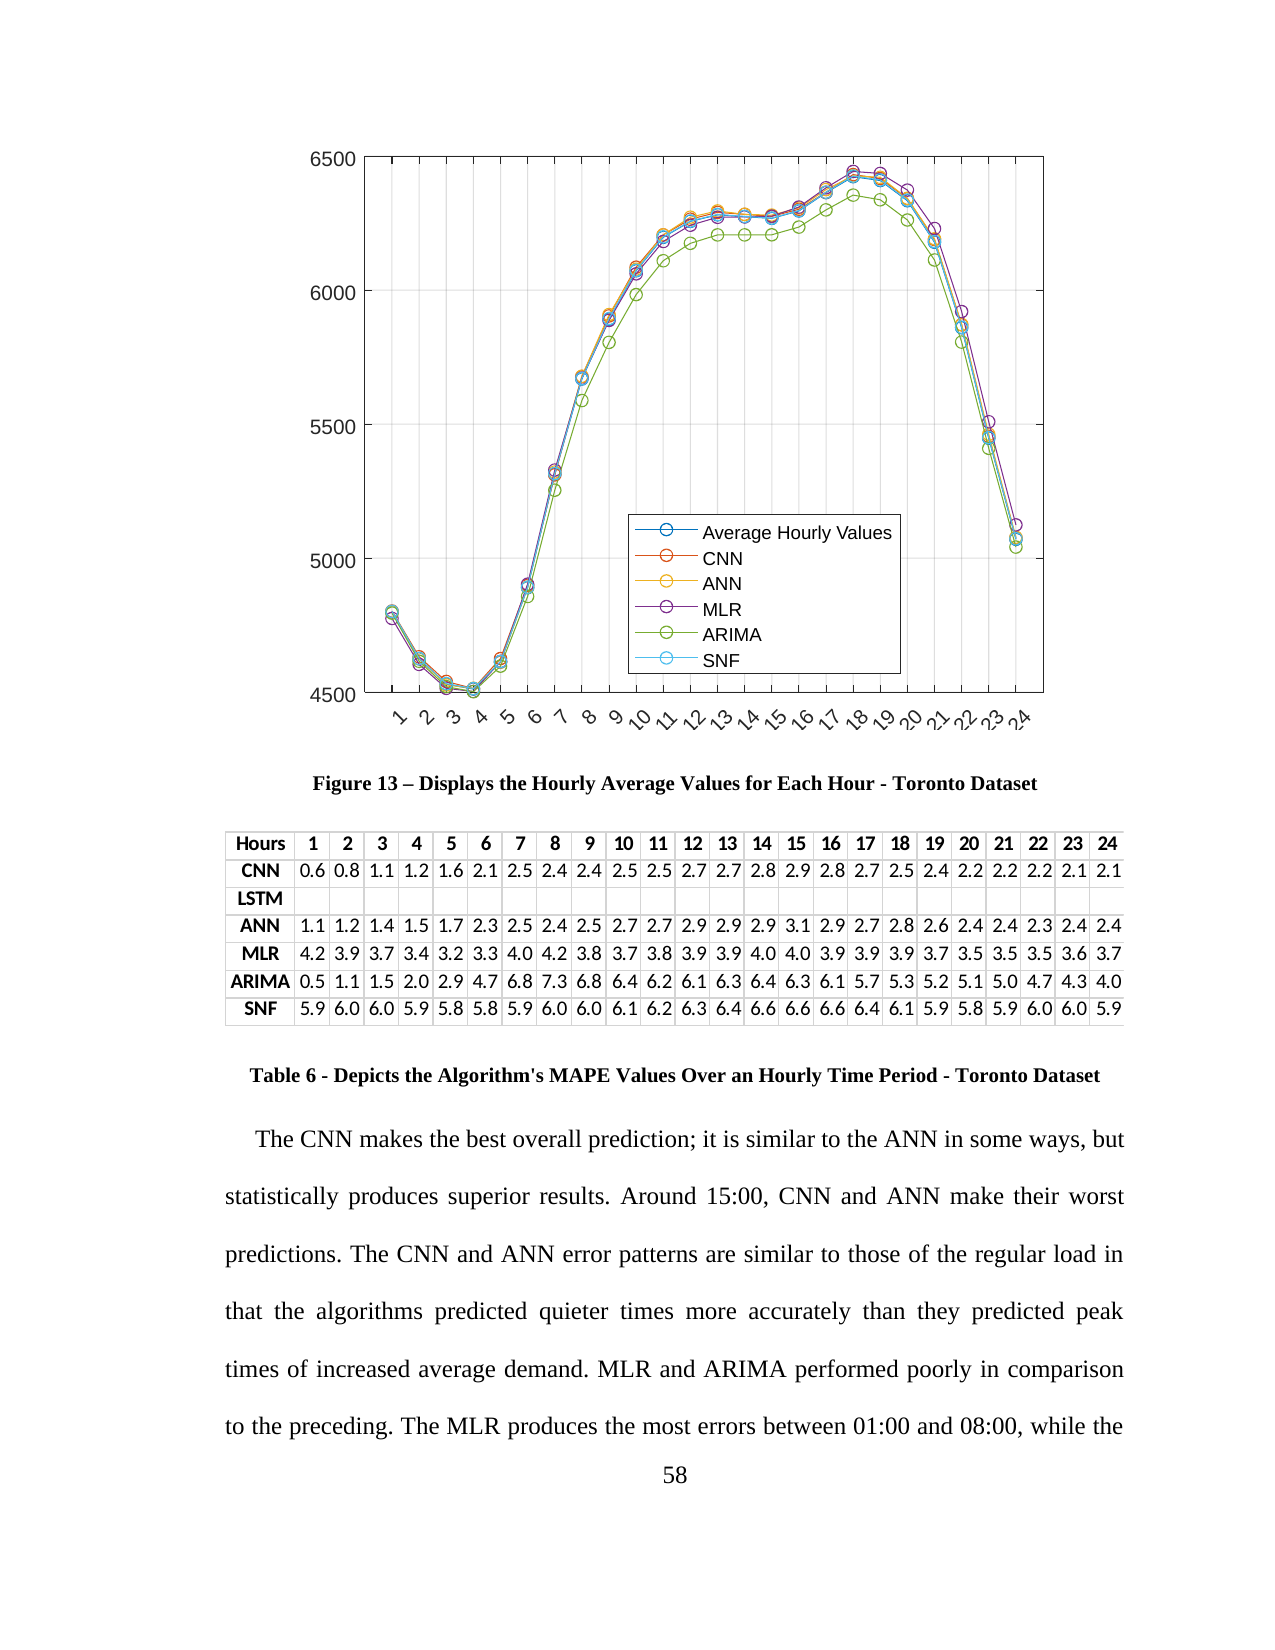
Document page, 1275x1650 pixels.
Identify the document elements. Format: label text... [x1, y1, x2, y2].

text Figure 13 – Displays the Hourly Average Values for Each Hour - Toronto Dataset [225, 771, 1125, 795]
text Table 6 - Depicts the Algorithm's MAPE Values Over an Hourly Time Period - Toronto Dataset [225, 1063, 1125, 1087]
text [225, 1124, 1125, 1440]
